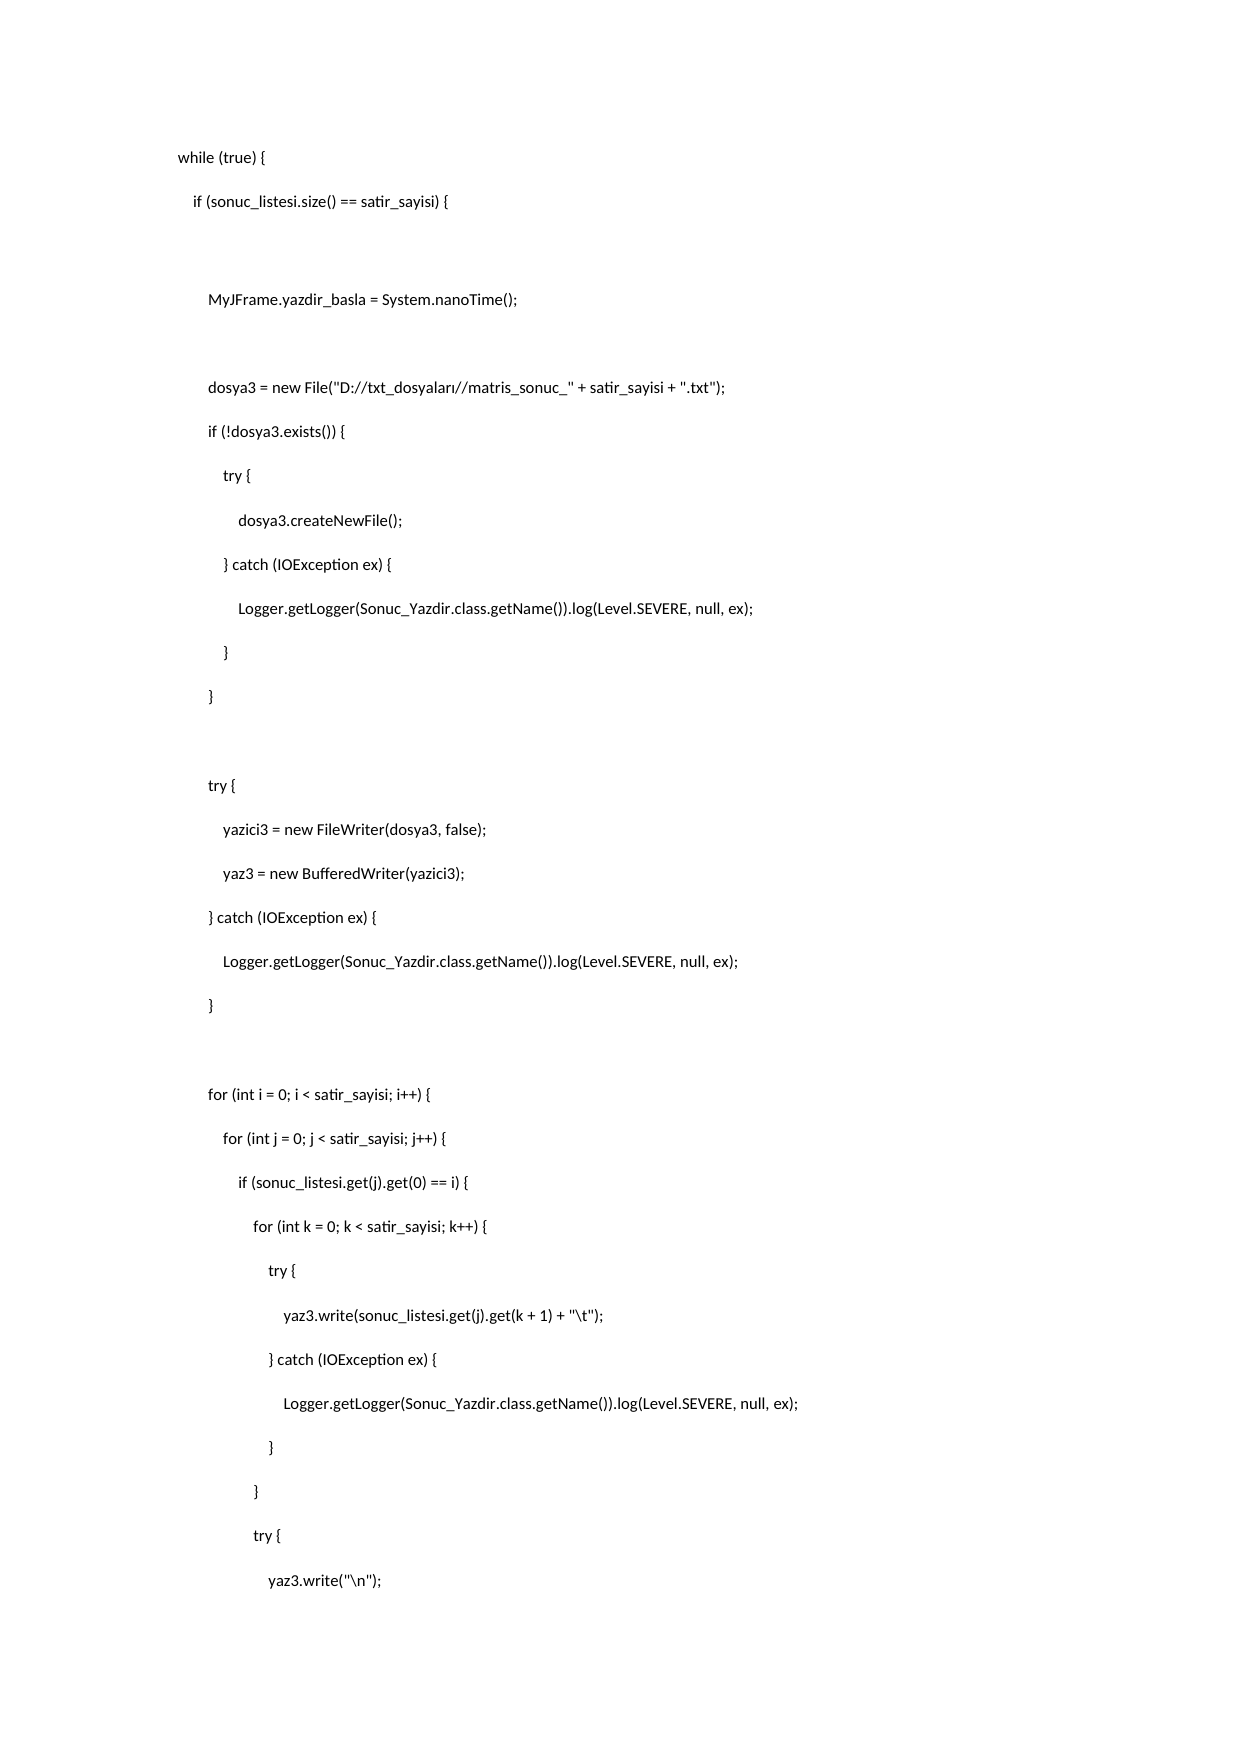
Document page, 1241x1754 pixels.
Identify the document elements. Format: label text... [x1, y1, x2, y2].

text if (sonuc_listesi.size() == satir_sayisi) { [148, 192, 1093, 212]
text while (true) { [148, 148, 1093, 168]
text } catch (IOException ex) { [148, 554, 1093, 574]
text try { [148, 466, 1093, 486]
text yaz3.write("\n"); [148, 1570, 1093, 1590]
text } catch (IOException ex) { [148, 907, 1093, 928]
text yaz3 = new BufferedWriter(yazici3); [148, 863, 1093, 883]
text } [148, 1437, 1093, 1458]
text for (int k = 0; k < satir_sayisi; k++) { [148, 1216, 1093, 1237]
text Logger.getLogger(Sonuc_Yazdir.class.getName()).log(Level.SEVERE, null, ex); [148, 598, 1093, 618]
text if (sonuc_listesi.get(j).get(0) == i) { [148, 1172, 1093, 1193]
text MyJFrame.yazdir_basla = System.nanoTime(); [148, 289, 1093, 309]
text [148, 1393, 1093, 1413]
text } [148, 642, 1093, 663]
text for (int i = 0; i < satir_sayisi; i++) { [148, 1084, 1093, 1104]
text yazici3 = new FileWriter(dosya3, false); [148, 819, 1093, 839]
text yaz3.write(sonuc_listesi.get(j).get(k + 1) + "\t"); [148, 1305, 1093, 1325]
text if (!dosya3.exists()) { [148, 421, 1093, 442]
text } [148, 1481, 1093, 1502]
text try { [148, 775, 1093, 795]
text dosya3 = new File("D://txt_dosyaları//matris_sonuc_" + satir_sayisi + ".txt"); [148, 377, 1093, 398]
text for (int j = 0; j < satir_sayisi; j++) { [148, 1128, 1093, 1148]
text try { [148, 1261, 1093, 1281]
text Logger.getLogger(Sonuc_Yazdir.class.getName()).log(Level.SEVERE, null, ex); [148, 951, 1093, 972]
text try { [148, 1526, 1093, 1546]
text dosya3.createNewFile(); [148, 510, 1093, 530]
text } [148, 686, 1093, 707]
text } [148, 996, 1093, 1016]
text } catch (IOException ex) { [148, 1349, 1093, 1369]
